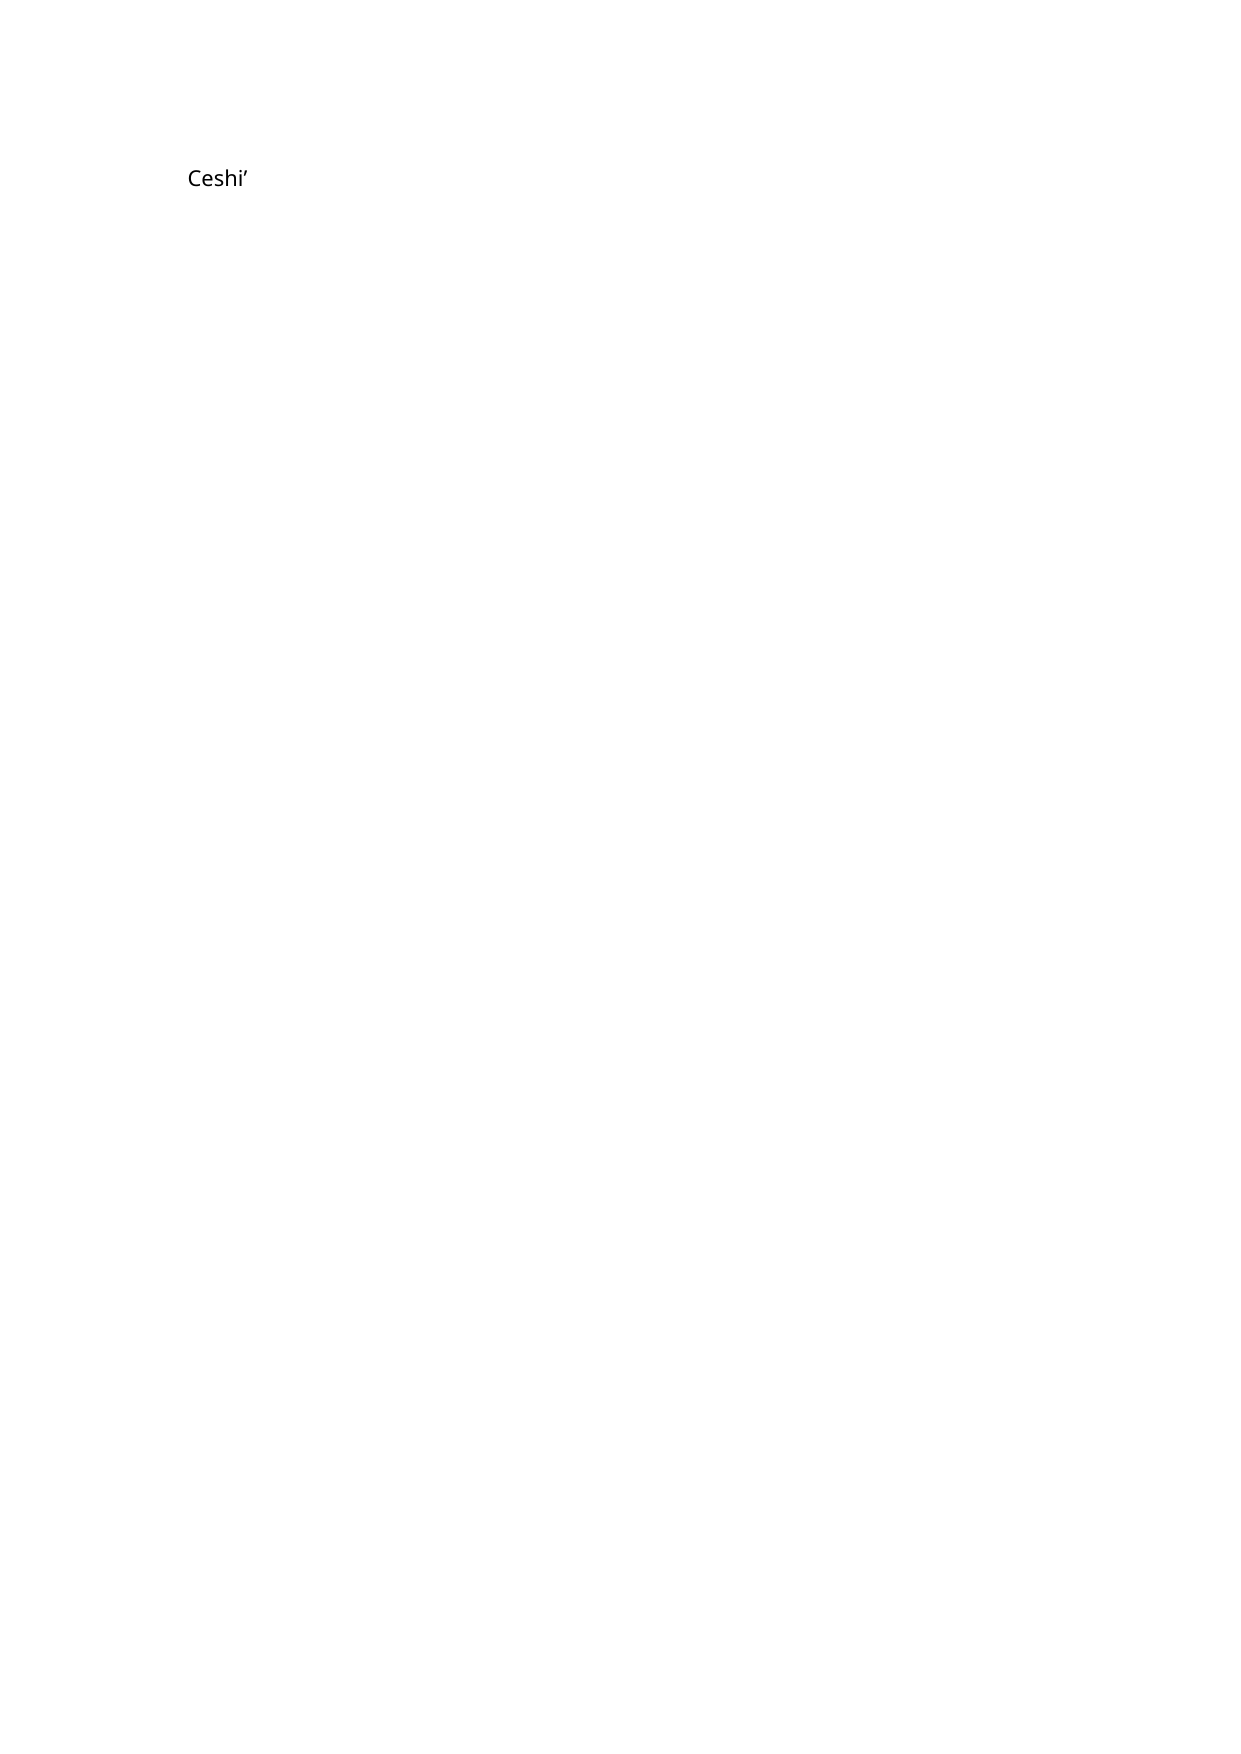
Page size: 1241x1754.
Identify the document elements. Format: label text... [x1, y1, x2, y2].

text Ceshi’ [187, 162, 1053, 194]
